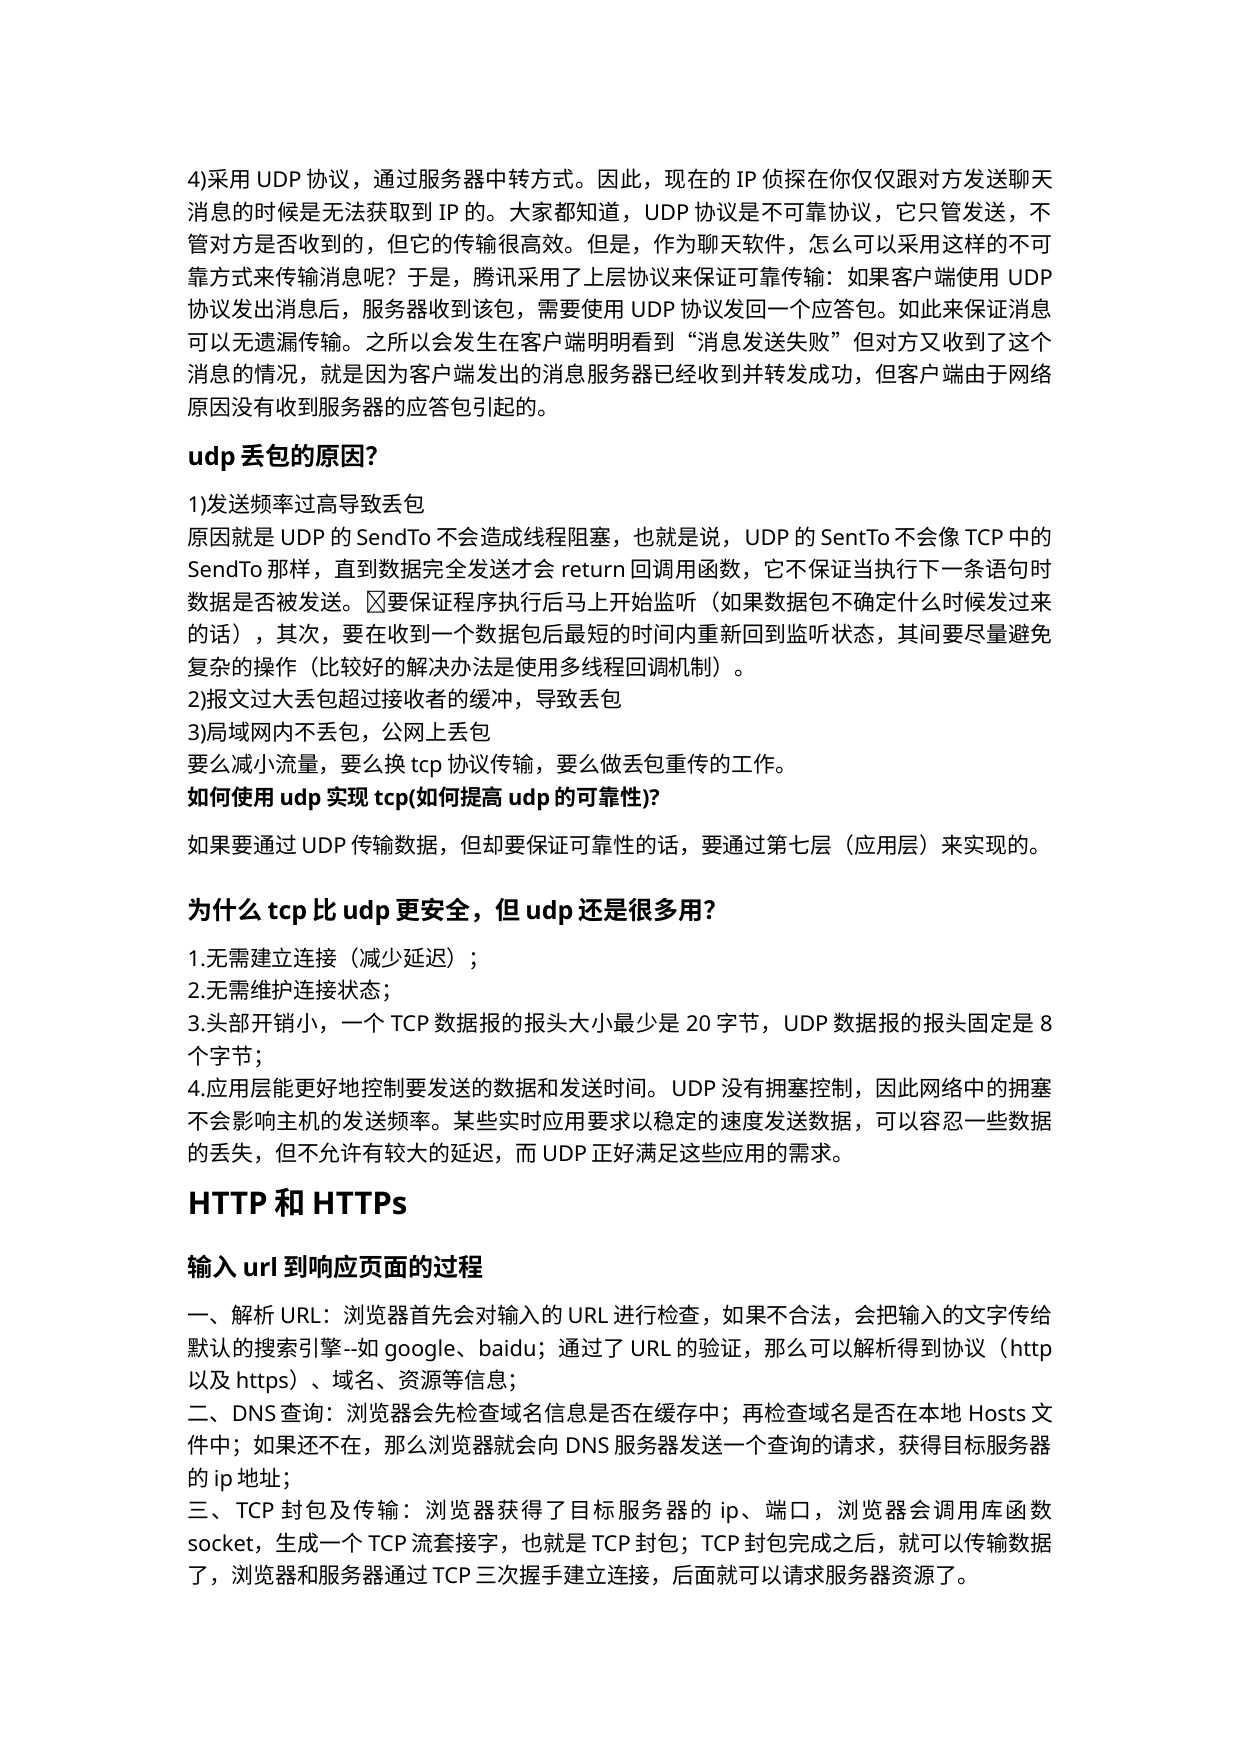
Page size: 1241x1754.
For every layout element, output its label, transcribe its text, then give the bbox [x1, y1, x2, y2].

text 为什么tcp比udp更安全，但udp还是很多用？ [187, 876, 1053, 941]
text 2)报文过大丢包超过接收者的缓冲，导致丢包 [187, 682, 1053, 714]
text 4)采用UDP协议，通过服务器中转方式。因此，现在的IP侦探在你仅仅跟对方发送聊天消息的时候是无法获取到IP的。大家都知道，UDP协议是不可靠协议，它只管发送，不管对方是否收到的，但它的传输很高效。但是，作为聊天软件，怎么可以采用这样的不可靠方式来传输消息呢？于是，腾讯采用了上层协议来保证可靠传输：如果客户端使用UDP协议发出消息后，服务器收到该包，需要使用UDP协议发回一个应答包。如此来保证消息可以无遗漏传输。之所以会发生在客户端明明看到“消息发送失败”但对方又收到了这个消息的情况，就是因为客户端发出的消息服务器已经收到并转发成功，但客户端由于网络原因没有收到服务器的应答包引起的。 [187, 162, 1053, 422]
text 输入url到响应页面的过程 [187, 1233, 1053, 1298]
text 原因就是UDP的SendTo不会造成线程阻塞，也就是说，UDP的SentTo不会像TCP中的SendTo那样，直到数据完全发送才会return回调用函数，它不保证当执行下一条语句时数据是否被发送。要保证程序执行后马上开始监听（如果数据包不确定什么时候发过来的话），其次，要在收到一个数据包后最短的时间内重新回到监听状态，其间要尽量避免复杂的操作（比较好的解决办法是使用多线程回调机制）。 [187, 519, 1053, 682]
text 3.头部开销小，一个TCP数据报的报头大小最少是20字节，UDP数据报的报头固定是8个字节； [187, 1006, 1053, 1071]
text 如果要通过UDP传输数据，但却要保证可靠性的话，要通过第七层（应用层）来实现的。 [187, 828, 1053, 860]
text 一、解析URL：浏览器首先会对输入的URL进行检查，如果不合法，会把输入的文字传给默认的搜索引擎--如google、baidu；通过了URL的验证，那么可以解析得到协议（http以及https）、域名、资源等信息； [187, 1298, 1053, 1396]
text 3)局域网内不丢包，公网上丢包 [187, 714, 1053, 747]
text 1.无需建立连接（减少延迟）； [187, 941, 1053, 973]
text 三、TCP封包及传输：浏览器获得了目标服务器的ip、端口，浏览器会调用库函数socket，生成一个TCP流套接字，也就是TCP封包；TCP封包完成之后，就可以传输数据了，浏览器和服务器通过TCP三次握手建立连接，后面就可以请求服务器资源了。 [187, 1493, 1053, 1591]
text 如何使用udp实现tcp(如何提高udp的可靠性)? [187, 779, 1053, 812]
text HTTP和HTTPs [187, 1168, 1053, 1233]
text 1)发送频率过高导致丢包 [187, 487, 1053, 519]
text 4.应用层能更好地控制要发送的数据和发送时间。UDP没有拥塞控制，因此网络中的拥塞不会影响主机的发送频率。某些实时应用要求以稳定的速度发送数据，可以容忍一些数据的丢失，但不允许有较大的延迟，而UDP正好满足这些应用的需求。 [187, 1071, 1053, 1168]
text 二、DNS查询：浏览器会先检查域名信息是否在缓存中；再检查域名是否在本地Hosts文件中；如果还不在，那么浏览器就会向DNS服务器发送一个查询的请求，获得目标服务器的ip地址； [187, 1396, 1053, 1493]
text udp丢包的原因？ [187, 422, 1053, 487]
text 2.无需维护连接状态； [187, 973, 1053, 1006]
text 要么减小流量，要么换tcp协议传输，要么做丢包重传的工作。 [187, 747, 1053, 779]
